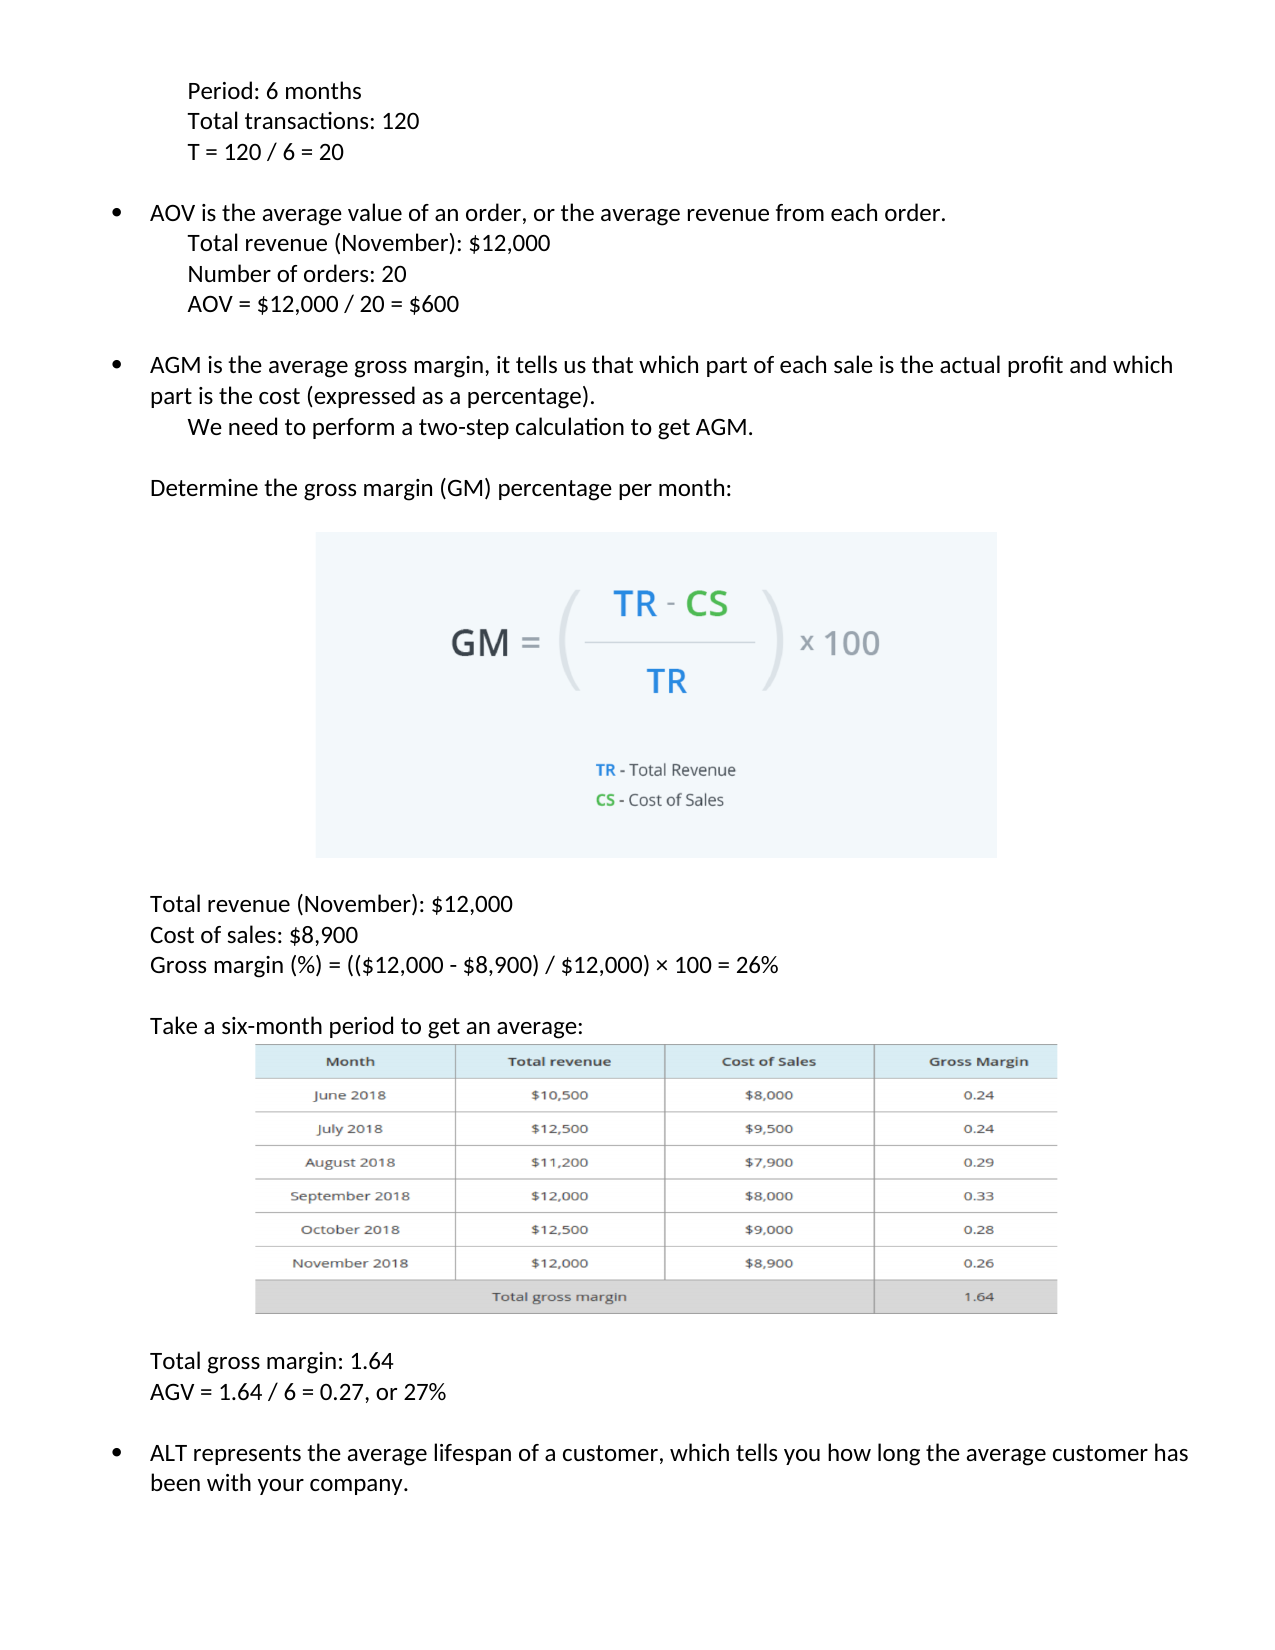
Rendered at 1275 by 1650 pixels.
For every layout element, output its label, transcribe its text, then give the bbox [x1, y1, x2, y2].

list Period: 6 months [150, 75, 1200, 106]
list Take a six-month period to get an average: [112, 1010, 1200, 1041]
list Total gross margin: 1.64 [112, 1345, 1200, 1376]
list Number of orders: 20 [187, 258, 1200, 289]
list ALT represents the average lifespan of a customer, which tells you how long the average customer has been with your company. [112, 1437, 1200, 1498]
list Cost of sales: $8,900 [112, 919, 1200, 949]
list AGV = 1.64 / 6 = 0.27, or 27% [112, 1376, 1200, 1406]
list AOV is the average value of an order, or the average revenue from each order. [112, 197, 1200, 228]
list Total revenue (November): $12,000 [112, 888, 1200, 919]
list Total revenue (November): $12,000 [150, 228, 1200, 258]
list Gross margin (%) = (($12,000 - $8,900) / $12,000) × 100 = 26% [112, 949, 1200, 980]
list AGM is the average gross margin, it tells us that which part of each sale is the actual profit and which part is the cost (expressed as a percentage). [112, 350, 1200, 411]
list Determine the gross margin (GM) percentage per month: [150, 472, 1200, 502]
list Total transactions: 120 [150, 106, 1200, 136]
list AOV = $12,000 / 20 = $600 [150, 289, 1200, 319]
picture [255, 1041, 1058, 1315]
list T = 120 / 6 = 20 [150, 136, 1200, 167]
picture [315, 532, 997, 858]
list We need to perform a two-step calculation to get AGM. [187, 411, 1200, 441]
